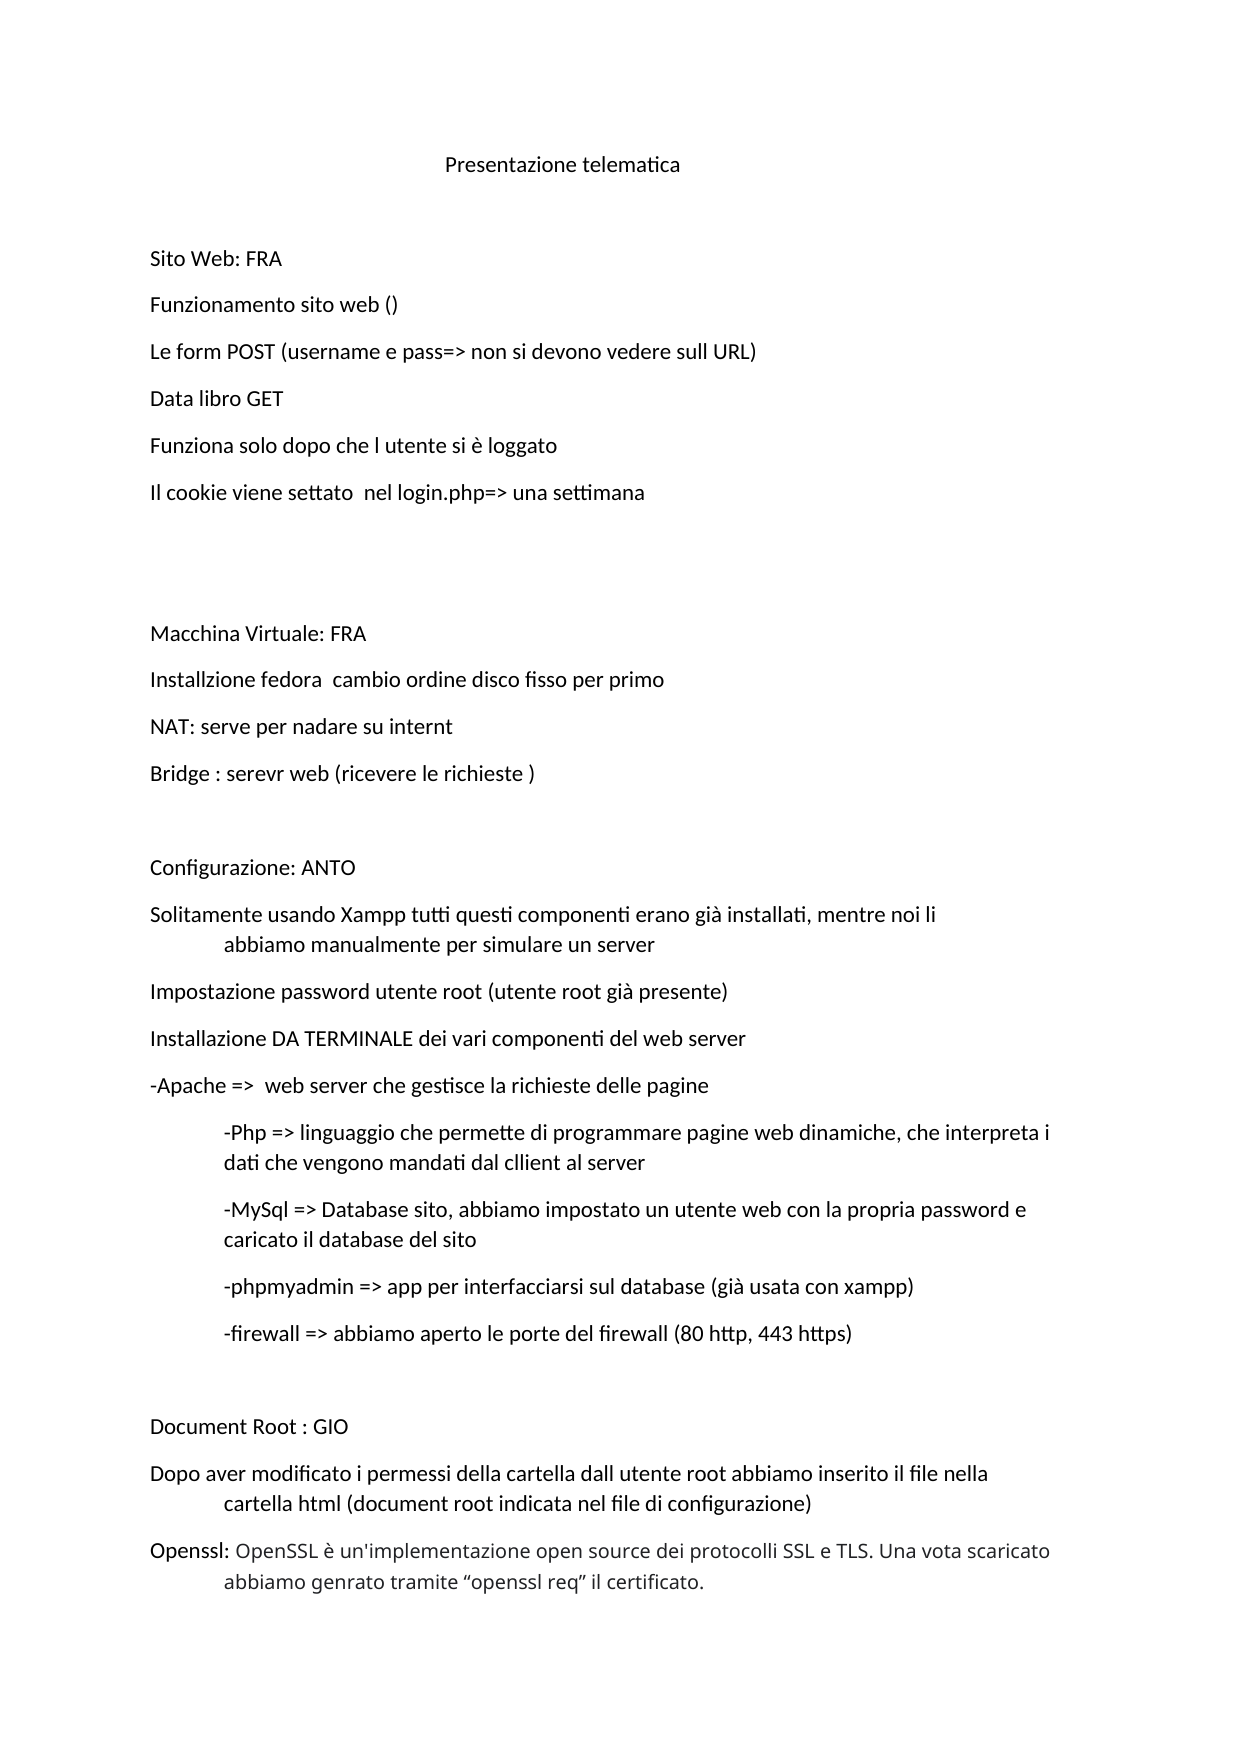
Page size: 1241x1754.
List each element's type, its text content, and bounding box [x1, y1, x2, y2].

text Installzione fedora cambio ordine disco fisso per primo [150, 666, 1090, 694]
text -phpmyadmin => app per interfacciarsi sul database (già usata con xampp) [150, 1272, 1090, 1300]
text Presentazione telematica [445, 150, 1090, 178]
text Bridge : serevr web (ricevere le richieste ) [150, 759, 1090, 787]
text Data libro GET [150, 384, 1090, 412]
text Solitamente usando Xampp tutti questi componenti erano già installati, mentre noi li abbiamo manualmente per simulare un server [150, 900, 1090, 958]
text -firewall => abbiamo aperto le porte del firewall (80 http, 443 https) [150, 1319, 1090, 1347]
text -MySql => Database sito, abbiamo impostato un utente web con la propria password e caricato il database del sito [150, 1195, 1090, 1253]
text Le form POST (username e pass=> non si devono vedere sull URL) [150, 337, 1090, 366]
text NAT: serve per nadare su internt [150, 712, 1090, 741]
text Document Root : GIO [150, 1412, 1090, 1441]
text Openssl: OpenSSL è un'implementazione open source dei protocolli SSL e TLS. Una vota scaricato abbiamo genrato tramite “openssl req” il certificato. [150, 1536, 1090, 1595]
text Installazione DA TERMINALE dei vari componenti del web server [150, 1024, 1090, 1052]
text -Apache => web server che gestisce la richieste delle pagine [150, 1071, 1090, 1099]
text Macchina Virtuale: FRA [150, 619, 1090, 647]
text Funzionamento sito web () [150, 291, 1090, 319]
text Il cookie viene settato nel login.php=> una settimana [150, 478, 1090, 506]
text Dopo aver modificato i permessi della cartella dall utente root abbiamo inserito il file nella cartella html (document root indicata nel file di configurazione) [150, 1459, 1090, 1518]
text -Php => linguaggio che permette di programmare pagine web dinamiche, che interpreta i dati che vengono mandati dal cllient al server [150, 1118, 1090, 1176]
text Configurazione: ANTO [150, 853, 1090, 881]
text Impostazione password utente root (utente root già presente) [150, 977, 1090, 1005]
text Funziona solo dopo che l utente si è loggato [150, 431, 1090, 459]
text Sito Web: FRA [150, 244, 1090, 272]
